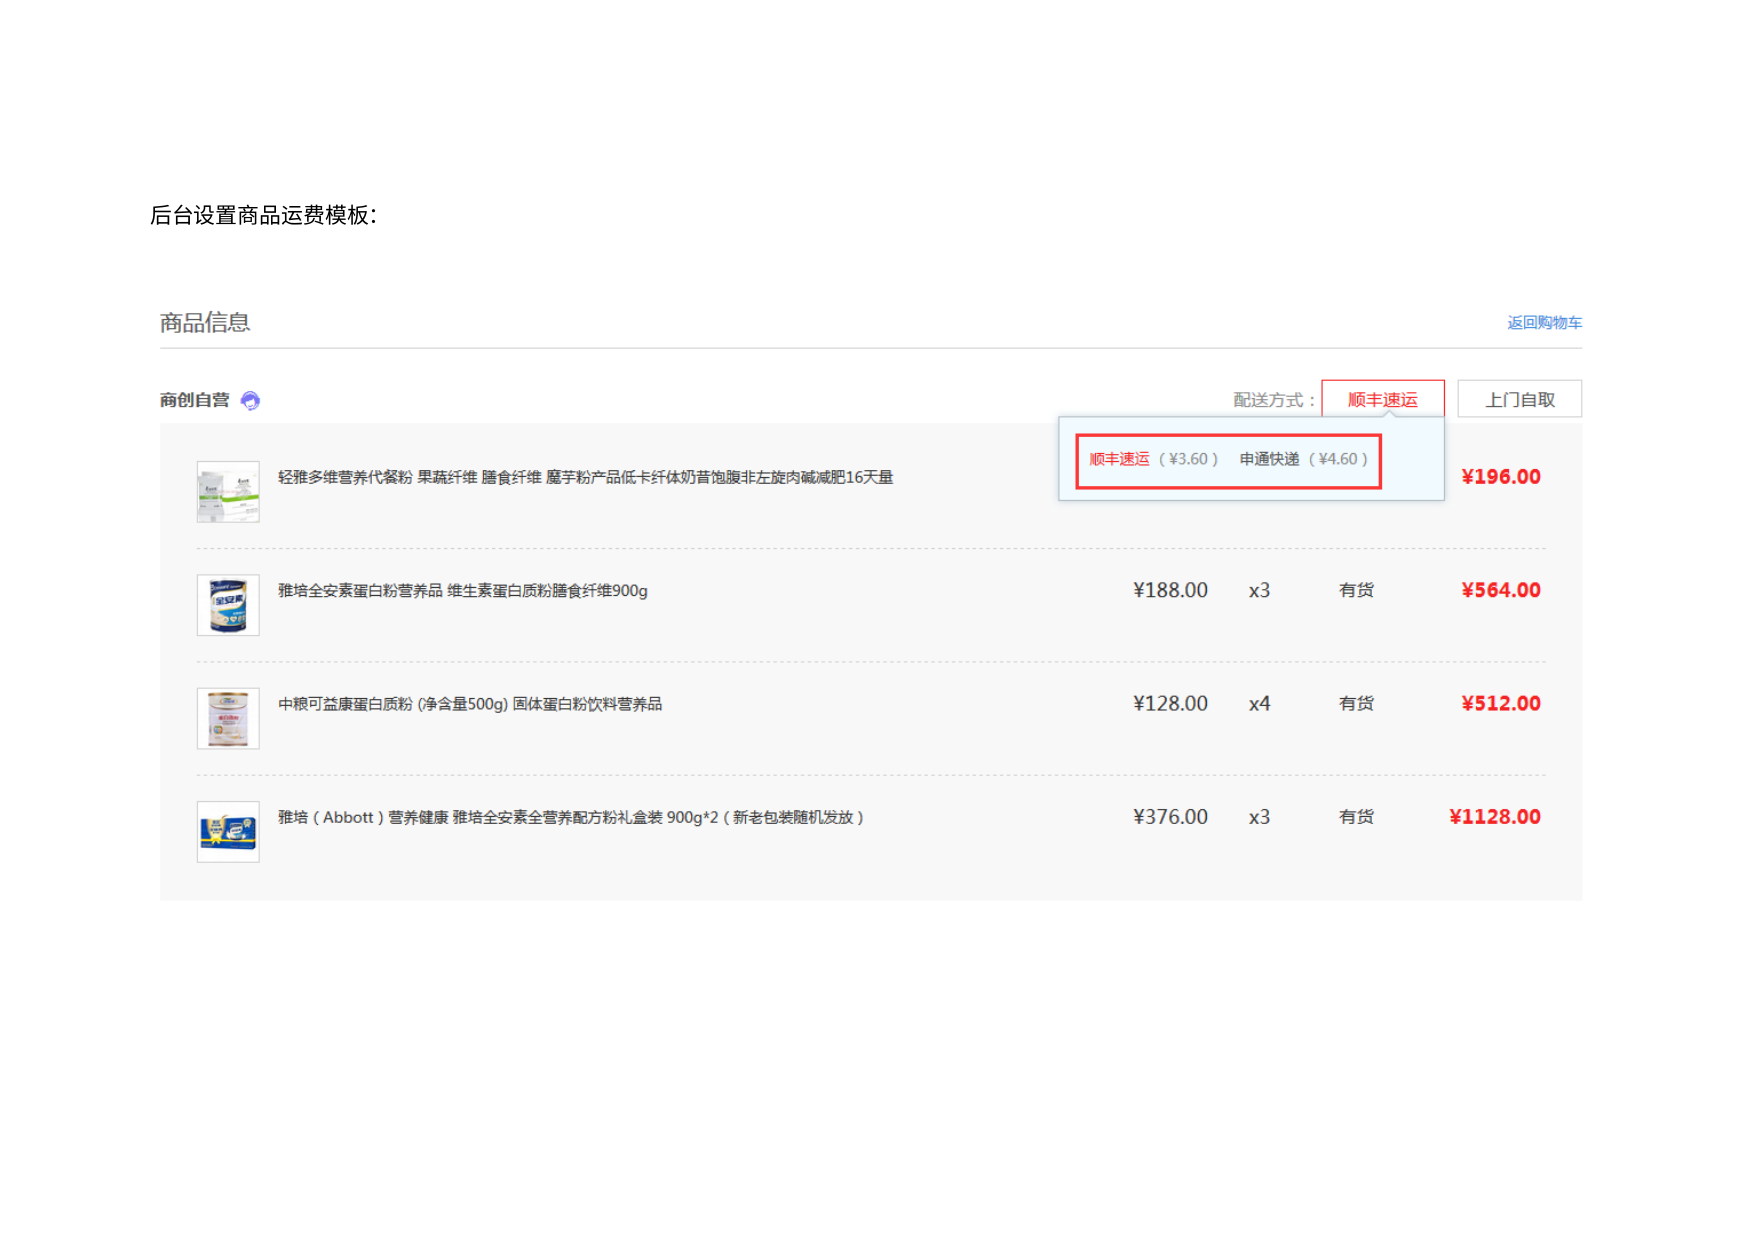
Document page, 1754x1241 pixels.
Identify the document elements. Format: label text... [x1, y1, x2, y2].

picture [150, 295, 1603, 911]
list 后台设置商品运费模板： [150, 198, 1604, 230]
